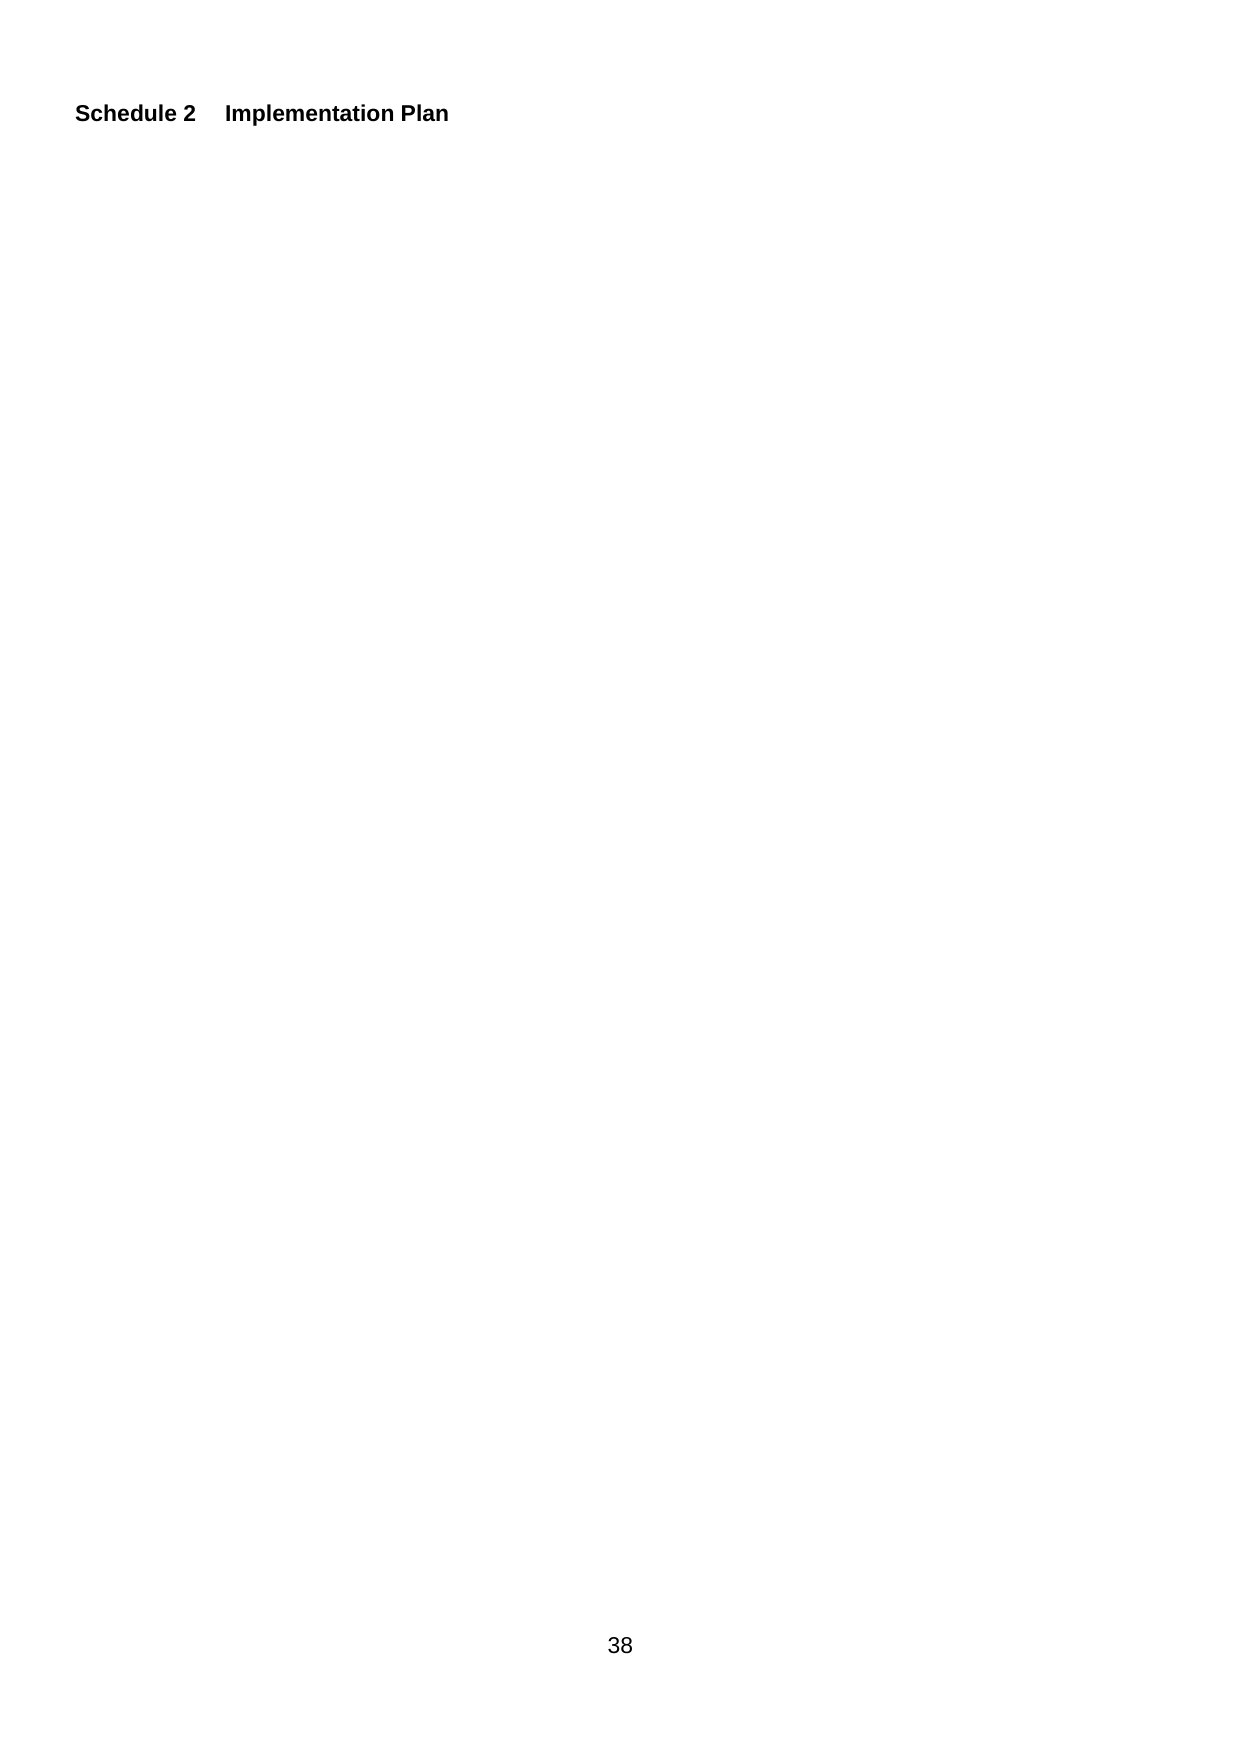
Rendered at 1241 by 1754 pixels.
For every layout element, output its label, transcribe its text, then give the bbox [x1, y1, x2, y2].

list Implementation Plan [75, 100, 1165, 126]
